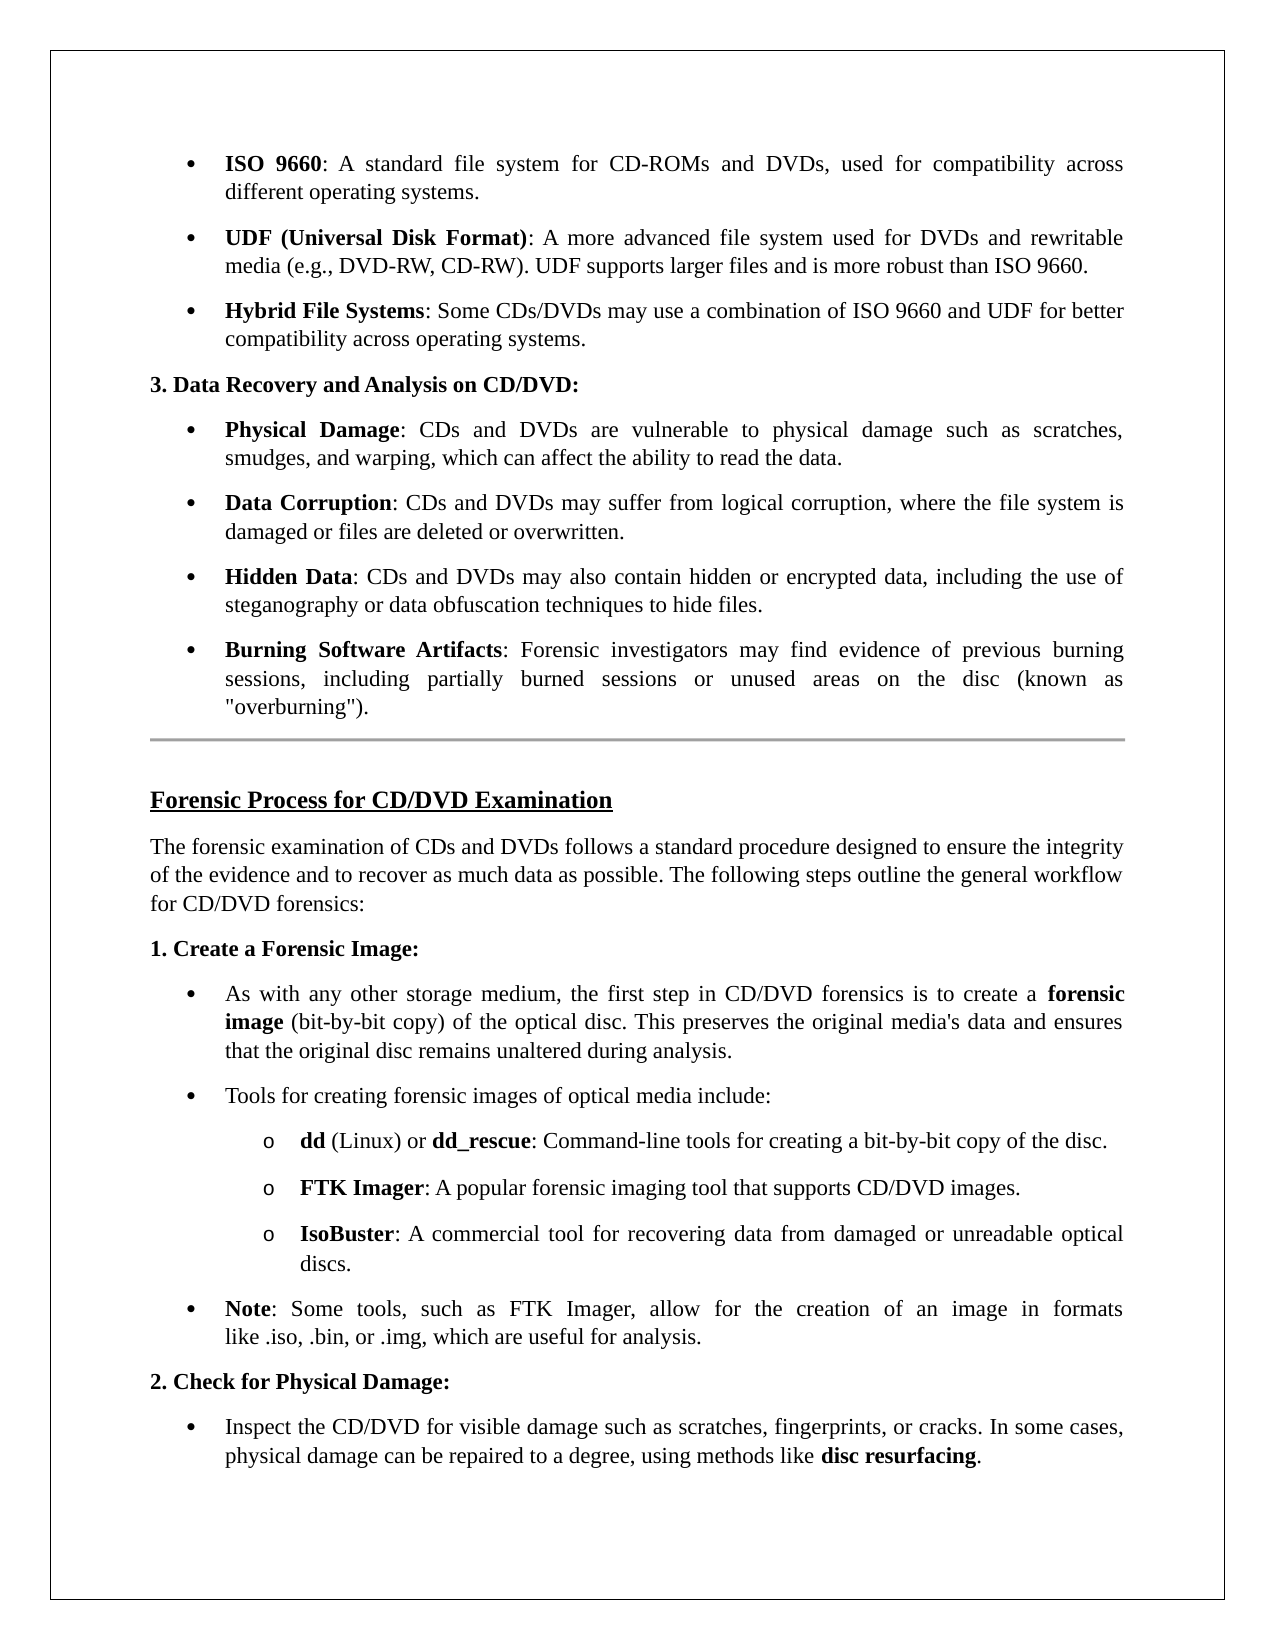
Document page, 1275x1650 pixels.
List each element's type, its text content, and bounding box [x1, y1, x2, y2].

list IsoBuster: A commercial tool for recovering data from damaged or unreadable optical discs. [262, 1220, 1125, 1276]
list Hybrid File Systems: Some CDs/DVDs may use a combination of ISO 9660 and UDF for better compatibility across operating systems. [187, 297, 1125, 352]
list Inspect the CD/DVD for visible damage such as scratches, fingerprints, or cracks. In some cases, physical damage can be repaired to a degree, using methods like disc resurfacing. [187, 1413, 1125, 1468]
list Note: Some tools, such as FTK Imager, allow for the creation of an image in formats like .iso, .bin, or .img, which are useful for analysis. [187, 1295, 1125, 1349]
list Burning Software Artifacts: Forensic investigators may find evidence of previous burning sessions, including partially burned sessions or unused areas on the disc (known as "overburning"). [187, 636, 1125, 719]
text 2. Check for Physical Damage: [150, 1368, 1125, 1395]
list ISO 9660: A standard file system for CD-ROMs and DVDs, used for compatibility across different operating systems. [187, 150, 1125, 205]
list Physical Damage: CDs and DVDs are vulnerable to physical damage such as scratches, smudges, and warping, which can affect the ability to read the data. [187, 416, 1125, 471]
list dd (Linux) or dd_rescue: Command-line tools for creating a bit-by-bit copy of the disc. [262, 1127, 1125, 1155]
list Data Corruption: CDs and DVDs may suffer from logical corruption, where the file system is damaged or files are deleted or overwritten. [187, 489, 1125, 544]
list Hidden Data: CDs and DVDs may also contain hidden or encrypted data, including the use of steganography or data obfuscation techniques to hide files. [187, 563, 1125, 618]
list As with any other storage medium, the first step in CD/DVD forensics is to create a forensic image (bit-by-bit copy) of the optical disc. This preserves the original media's data and ensures that the original disc remains unaltered during analysis. [187, 980, 1125, 1063]
list Tools for creating forensic images of optical media include: [187, 1082, 1125, 1108]
text The forensic examination of CDs and DVDs follows a standard procedure designed to ensure the integrity of the evidence and to recover as much data as possible. The following steps outline the general workflow for CD/DVD forensics: [150, 833, 1125, 916]
list UDF (Universal Disk Format): A more advanced file system used for DVDs and rewritable media (e.g., DVD-RW, CD-RW). UDF supports larger files and is more robust than ISO 9660. [187, 223, 1125, 278]
text 3. Data Recovery and Analysis on CD/DVD: [150, 371, 1125, 397]
text Forensic Process for CD/DVD Examination [150, 785, 1125, 814]
text 1. Create a Forensic Image: [150, 935, 1125, 961]
list FTK Imager: A popular forensic imaging tool that supports CD/DVD images. [262, 1173, 1125, 1201]
